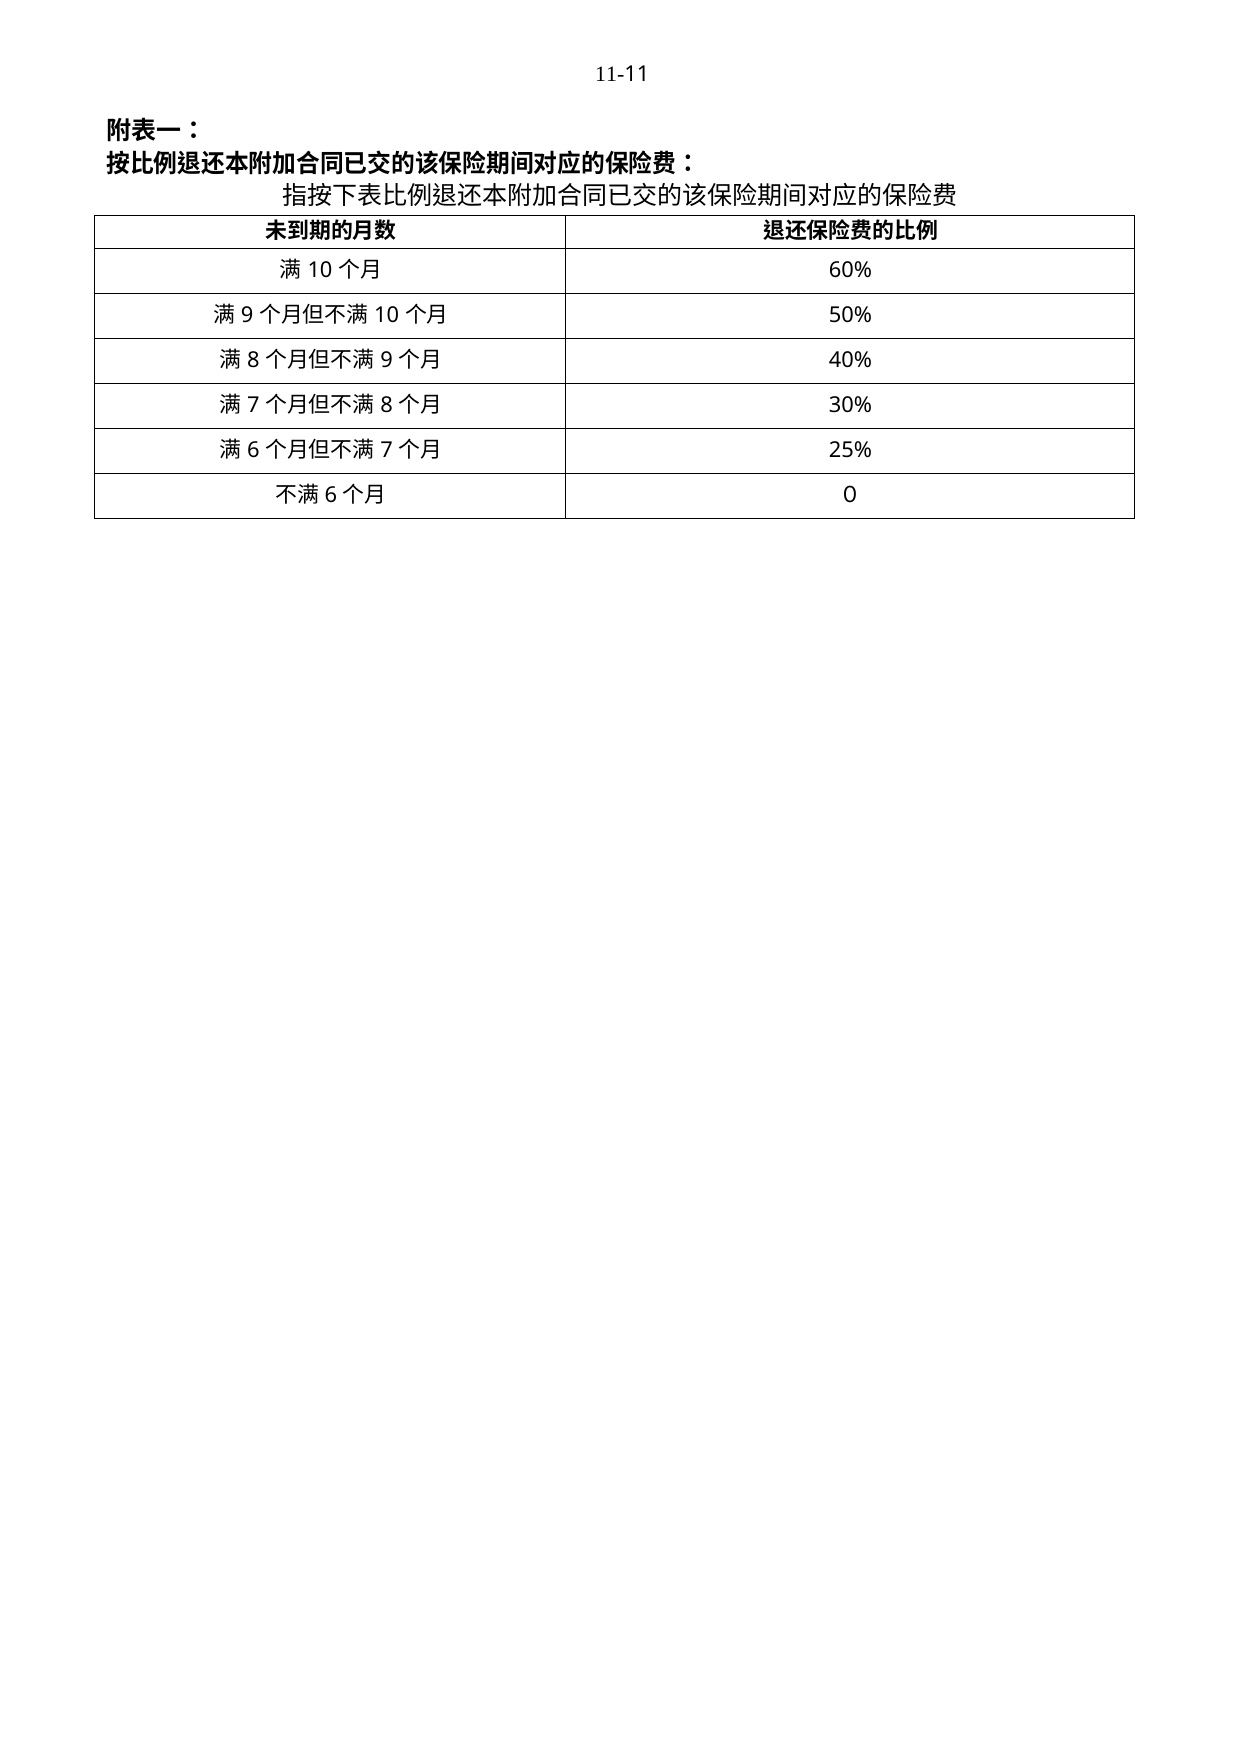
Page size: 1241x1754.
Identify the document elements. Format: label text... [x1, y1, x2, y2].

table_cell 满 7 个月但不满 8 个月 [95, 384, 565, 428]
table_header 退还保险费的比例 [566, 216, 1134, 248]
table_cell 满 6 个月但不满 7 个月 [95, 429, 565, 472]
table_cell 25% [566, 429, 1134, 472]
table_cell 30% [566, 384, 1134, 428]
text 指按下表比例退还本附加合同已交的该保险期间对应的保险费 [282, 179, 1146, 211]
text 附表一： [106, 114, 1146, 146]
table_cell 满 9 个月但不满 10 个月 [95, 294, 565, 338]
text 按比例退还本附加合同已交的该保险期间对应的保险费： [106, 146, 1146, 179]
table_cell 40% [566, 339, 1134, 383]
table_cell 60% [566, 249, 1134, 293]
table_cell 50% [566, 294, 1134, 338]
table_cell ０ [566, 474, 1134, 518]
table_cell 满 8 个月但不满 9 个月 [95, 339, 565, 383]
table_cell 满 10 个月 [95, 249, 565, 293]
table_header 未到期的月数 [95, 216, 565, 248]
table_cell 不满 6 个月 [95, 474, 565, 518]
